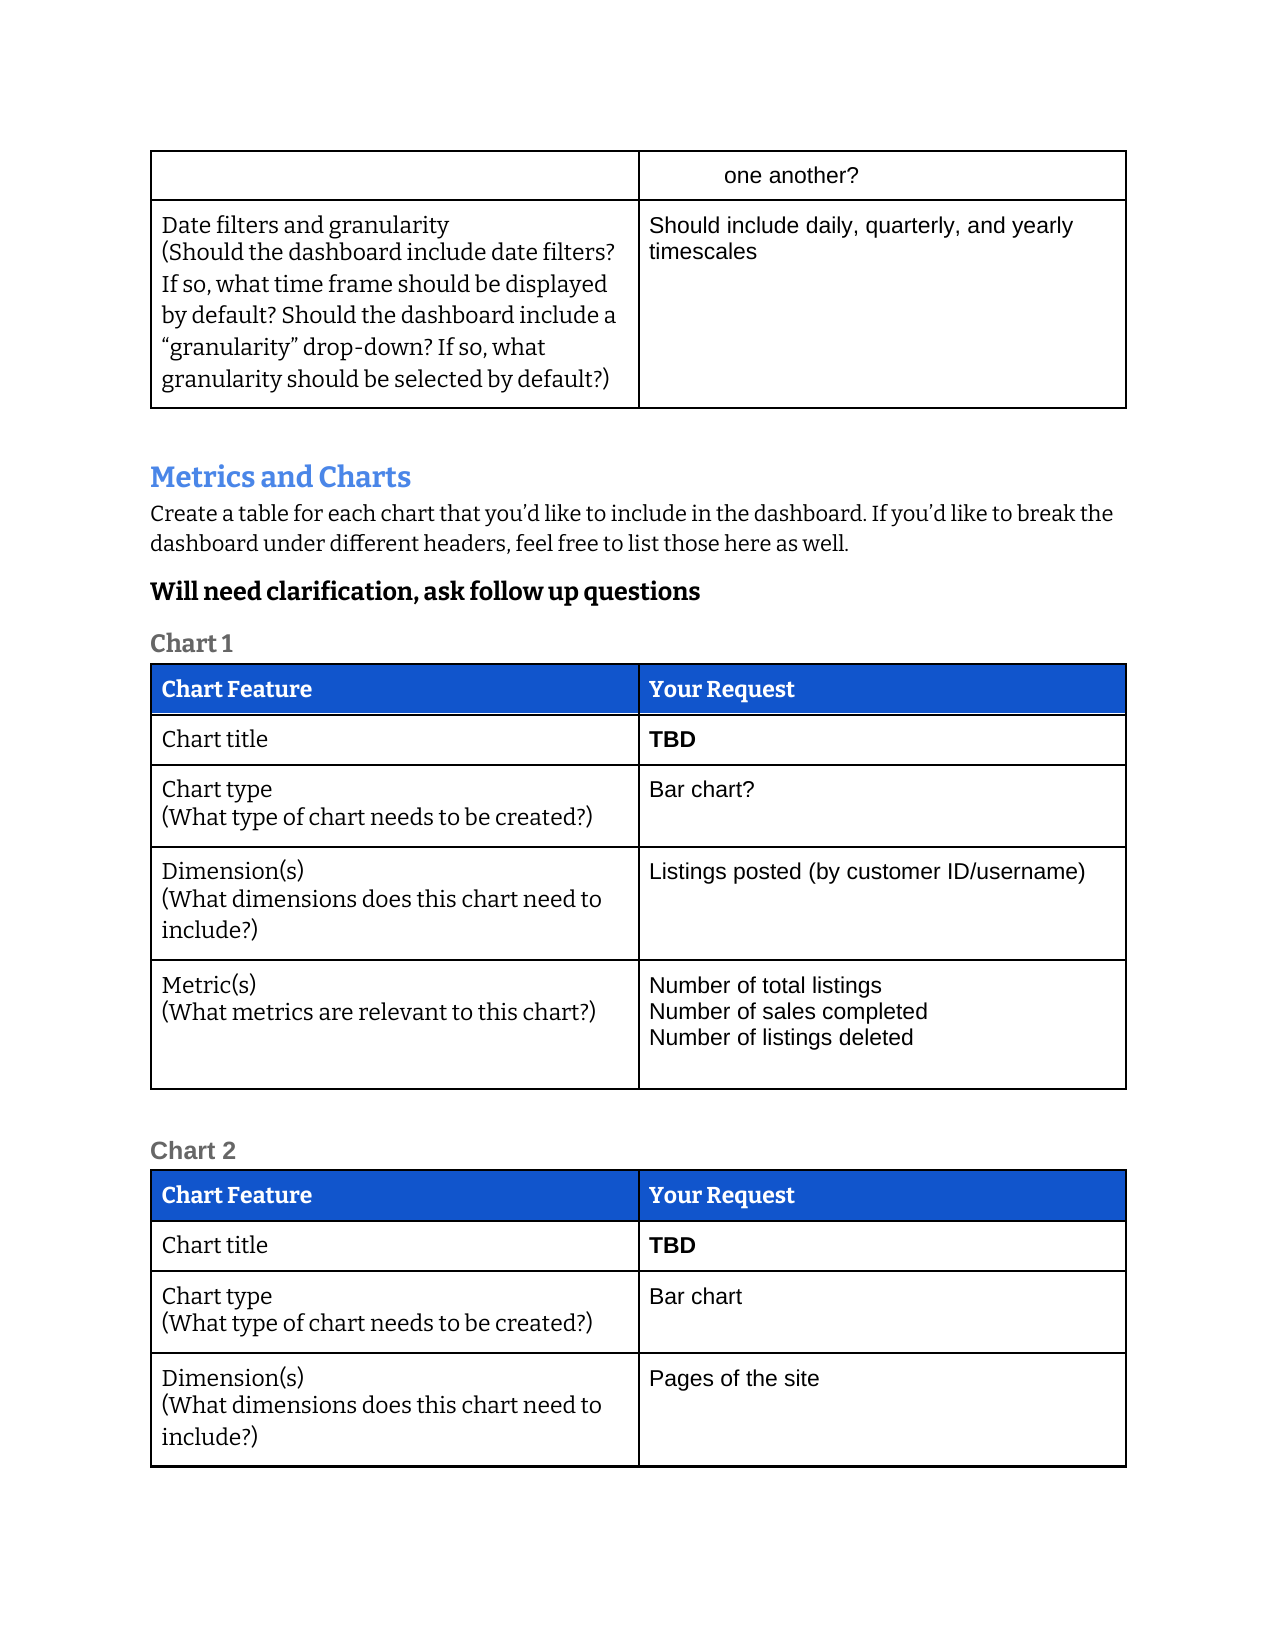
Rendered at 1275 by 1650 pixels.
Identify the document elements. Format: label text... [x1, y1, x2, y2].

table_cell Chart title [152, 1222, 638, 1270]
table_cell Date filters and granularity (Should the dashboard include date filters? If so, what time frame should be displayed by default? Should the dashboard include a “granularity” drop-down? If so, what granularity should be selected by default?) [152, 201, 638, 407]
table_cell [640, 152, 1125, 199]
table_header Your Request [640, 665, 1125, 713]
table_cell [152, 152, 638, 199]
subtitle Will need clarification, ask follow up questions [150, 577, 1125, 607]
table_cell Pages of the site [640, 1354, 1125, 1465]
table_cell TBD [640, 716, 1125, 764]
table_cell Bar chart? [640, 766, 1125, 846]
subtitle Chart 2 [150, 1136, 1125, 1165]
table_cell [152, 1272, 638, 1352]
subtitle Metrics and Charts [150, 460, 1125, 495]
table_cell Dimension(s) (What dimensions does this chart need to include?) [152, 848, 638, 959]
text Create a table for each chart that you’d like to include in the dashboard. If you’d like to break the dashboard under different headers, feel free to list those here as well. [150, 501, 1125, 557]
table_header Your Request [640, 1171, 1125, 1220]
table_cell TBD [640, 1222, 1125, 1270]
table_cell Metric(s) (What metrics are relevant to this chart?) [152, 961, 638, 1087]
table_cell Chart type (What type of chart needs to be created?) [152, 766, 638, 846]
table_header Chart Feature [152, 1171, 638, 1220]
table_cell Should include daily, quarterly, and yearly timescales [640, 201, 1125, 407]
table_header Chart Feature [152, 665, 638, 713]
subtitle Chart 1 [150, 629, 1125, 659]
table_cell Number of total listings Number of sales completed Number of listings deleted [640, 961, 1125, 1087]
table_cell Bar chart [640, 1272, 1125, 1352]
table_cell Listings posted (by customer ID/username) [640, 848, 1125, 959]
table_cell Dimension(s) (What dimensions does this chart need to include?) [152, 1354, 638, 1465]
table_cell Chart title [152, 716, 638, 764]
